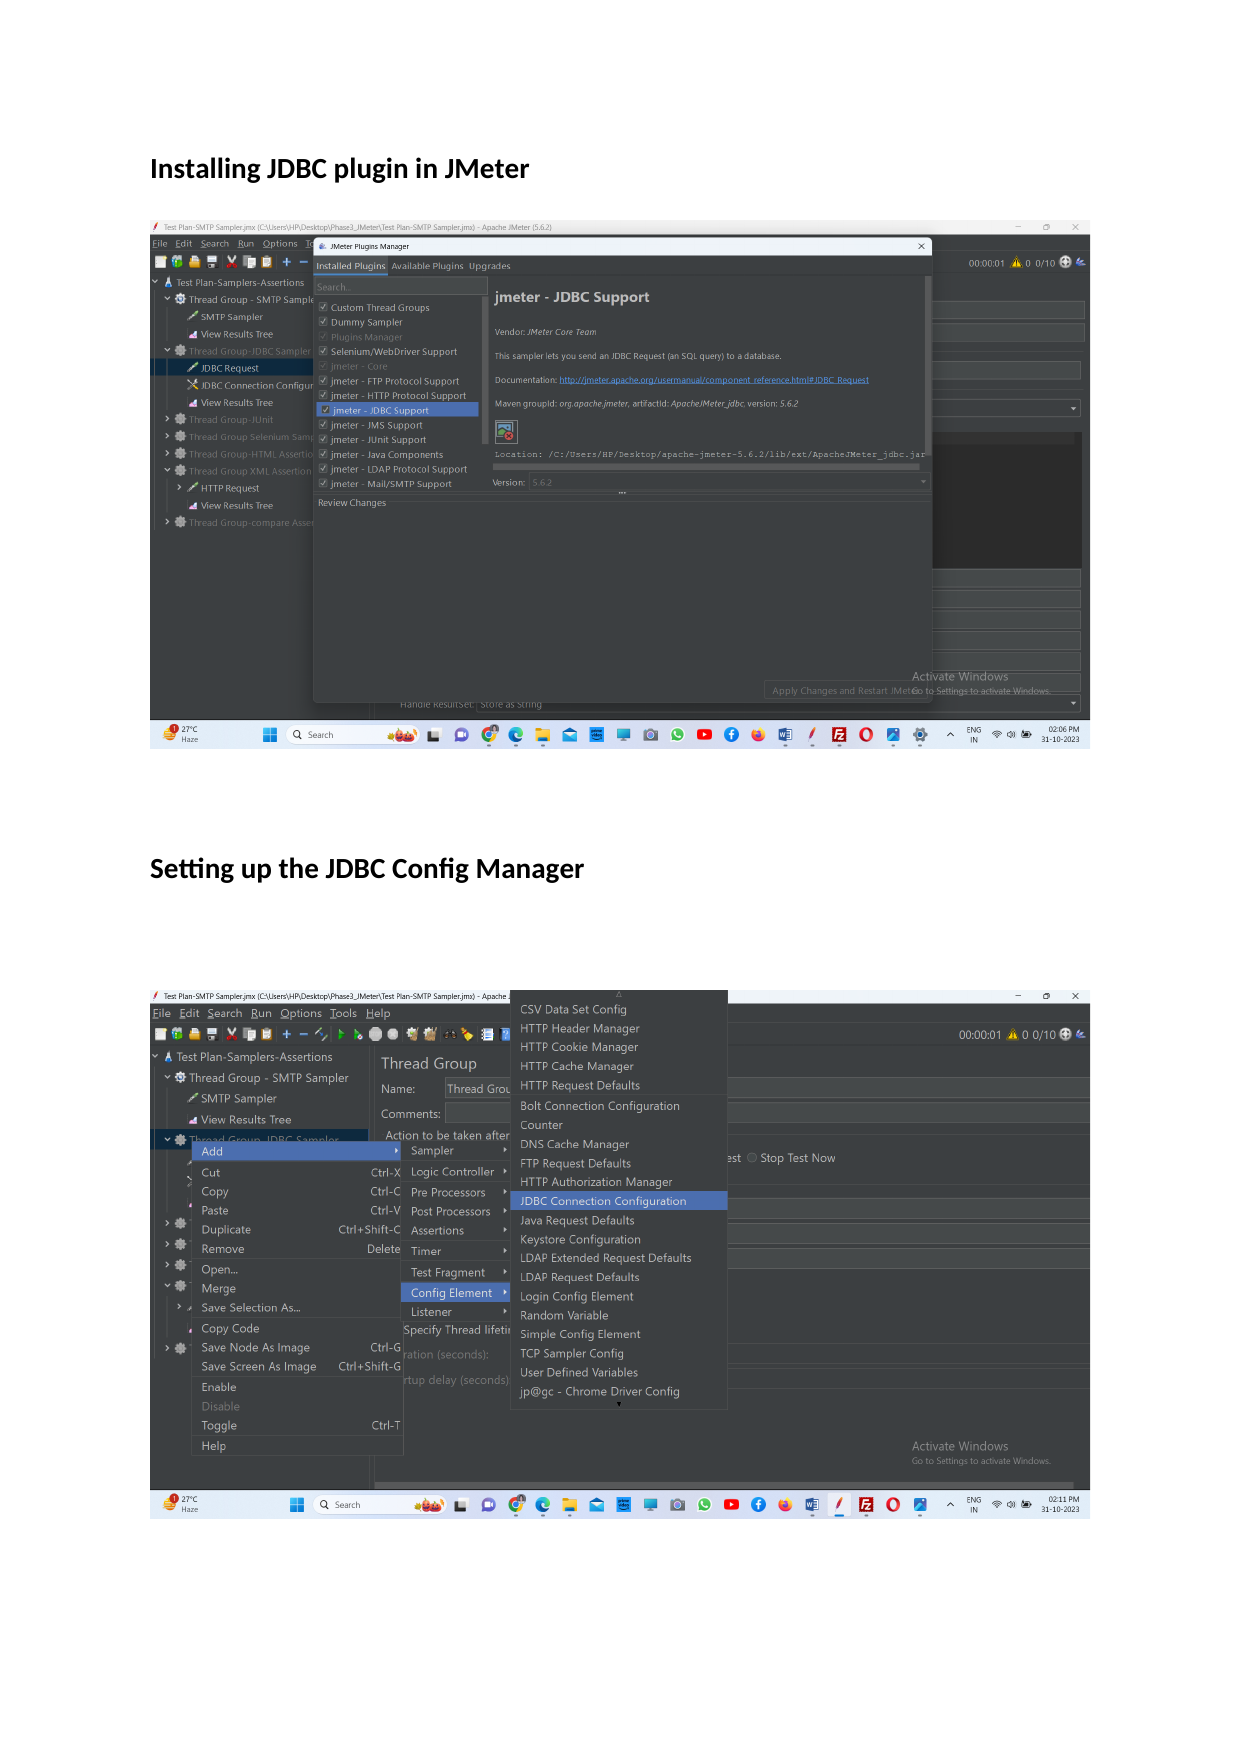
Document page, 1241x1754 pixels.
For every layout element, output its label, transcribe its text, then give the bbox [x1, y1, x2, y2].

picture [150, 220, 1091, 749]
text Installing JDBC plugin in JMeter [150, 150, 1090, 186]
picture [150, 990, 1091, 1519]
text Setting up the JDBC Config Manager [150, 850, 1090, 885]
